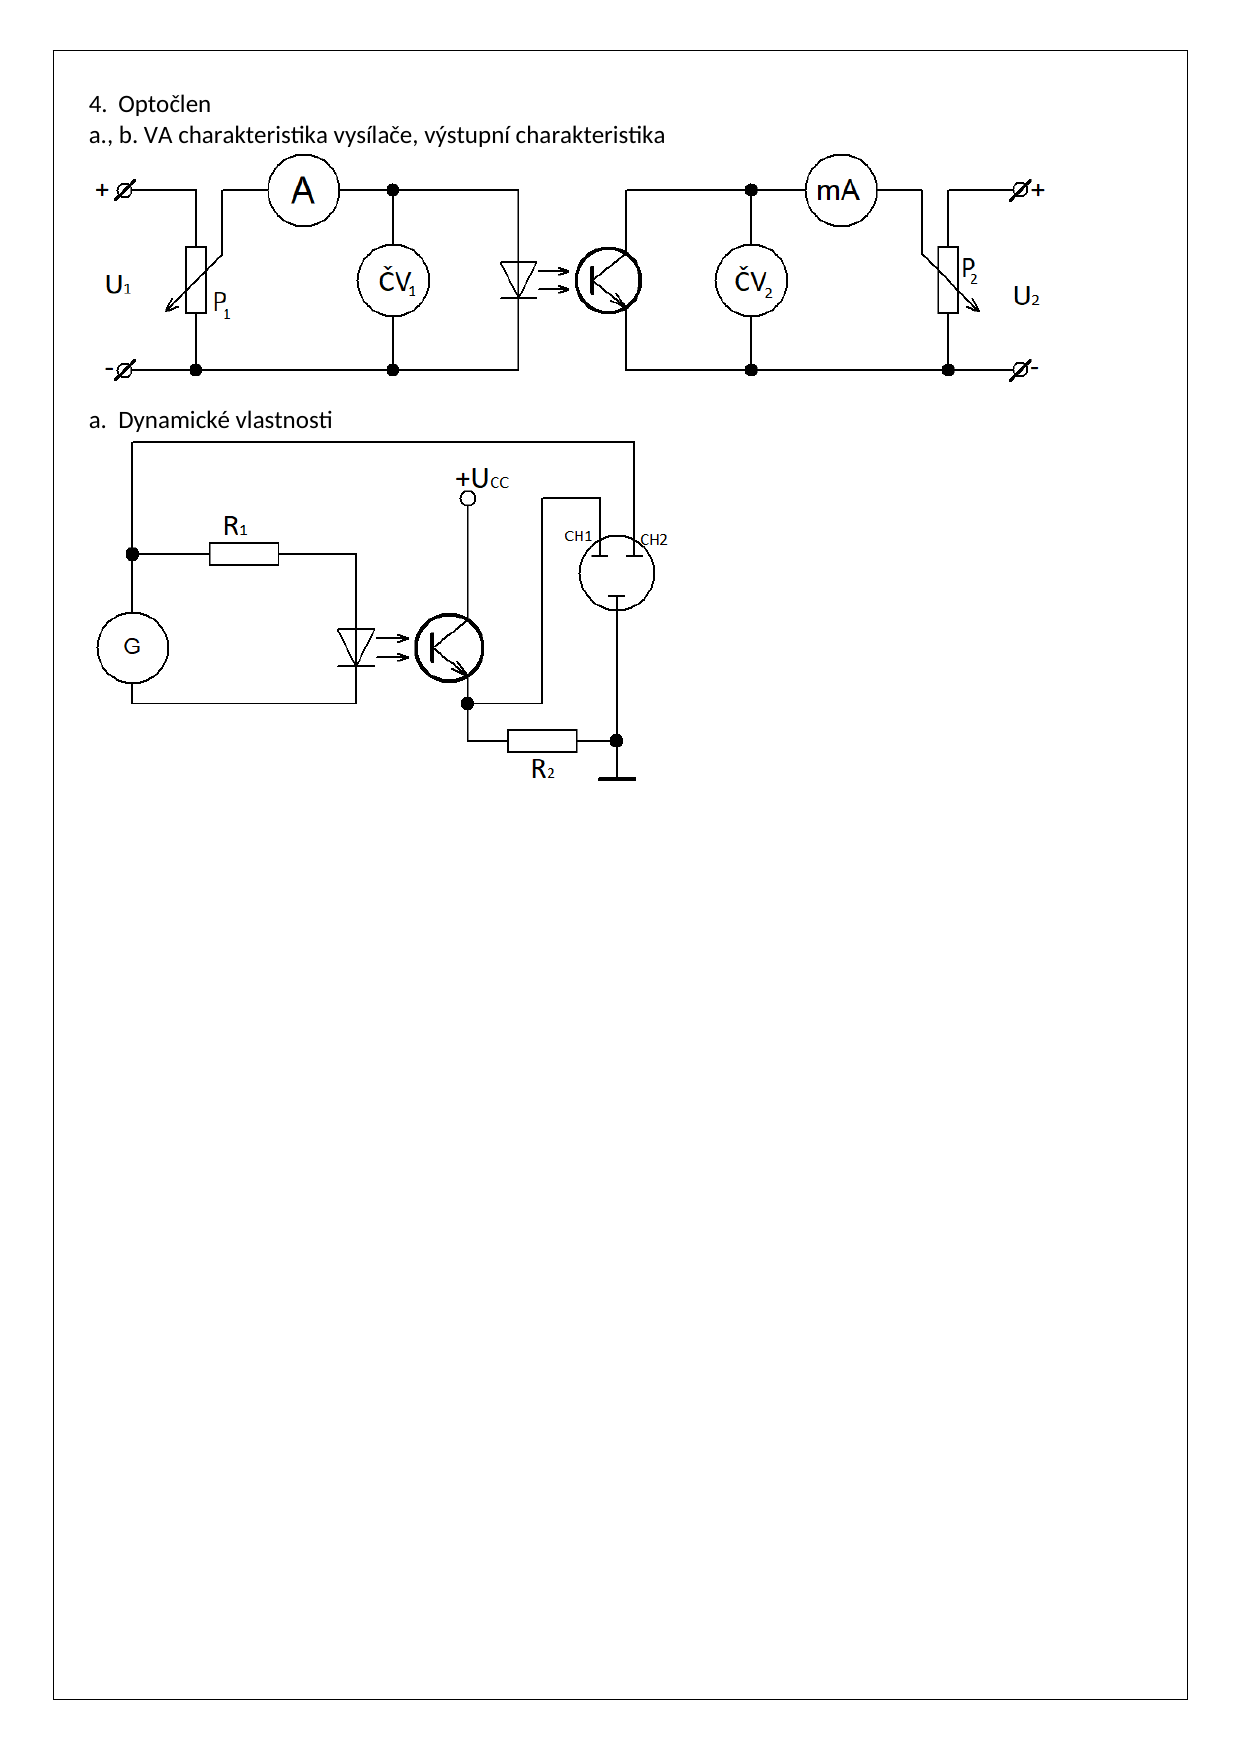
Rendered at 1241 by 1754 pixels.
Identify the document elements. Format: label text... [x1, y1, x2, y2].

list Optočlen [88, 89, 1122, 119]
list Dynamické vlastnosti [88, 404, 1122, 435]
picture [88, 435, 673, 789]
text a., b. VA charakteristika vysílače, výstupní charakteristika [88, 119, 1122, 150]
picture [88, 149, 1049, 393]
